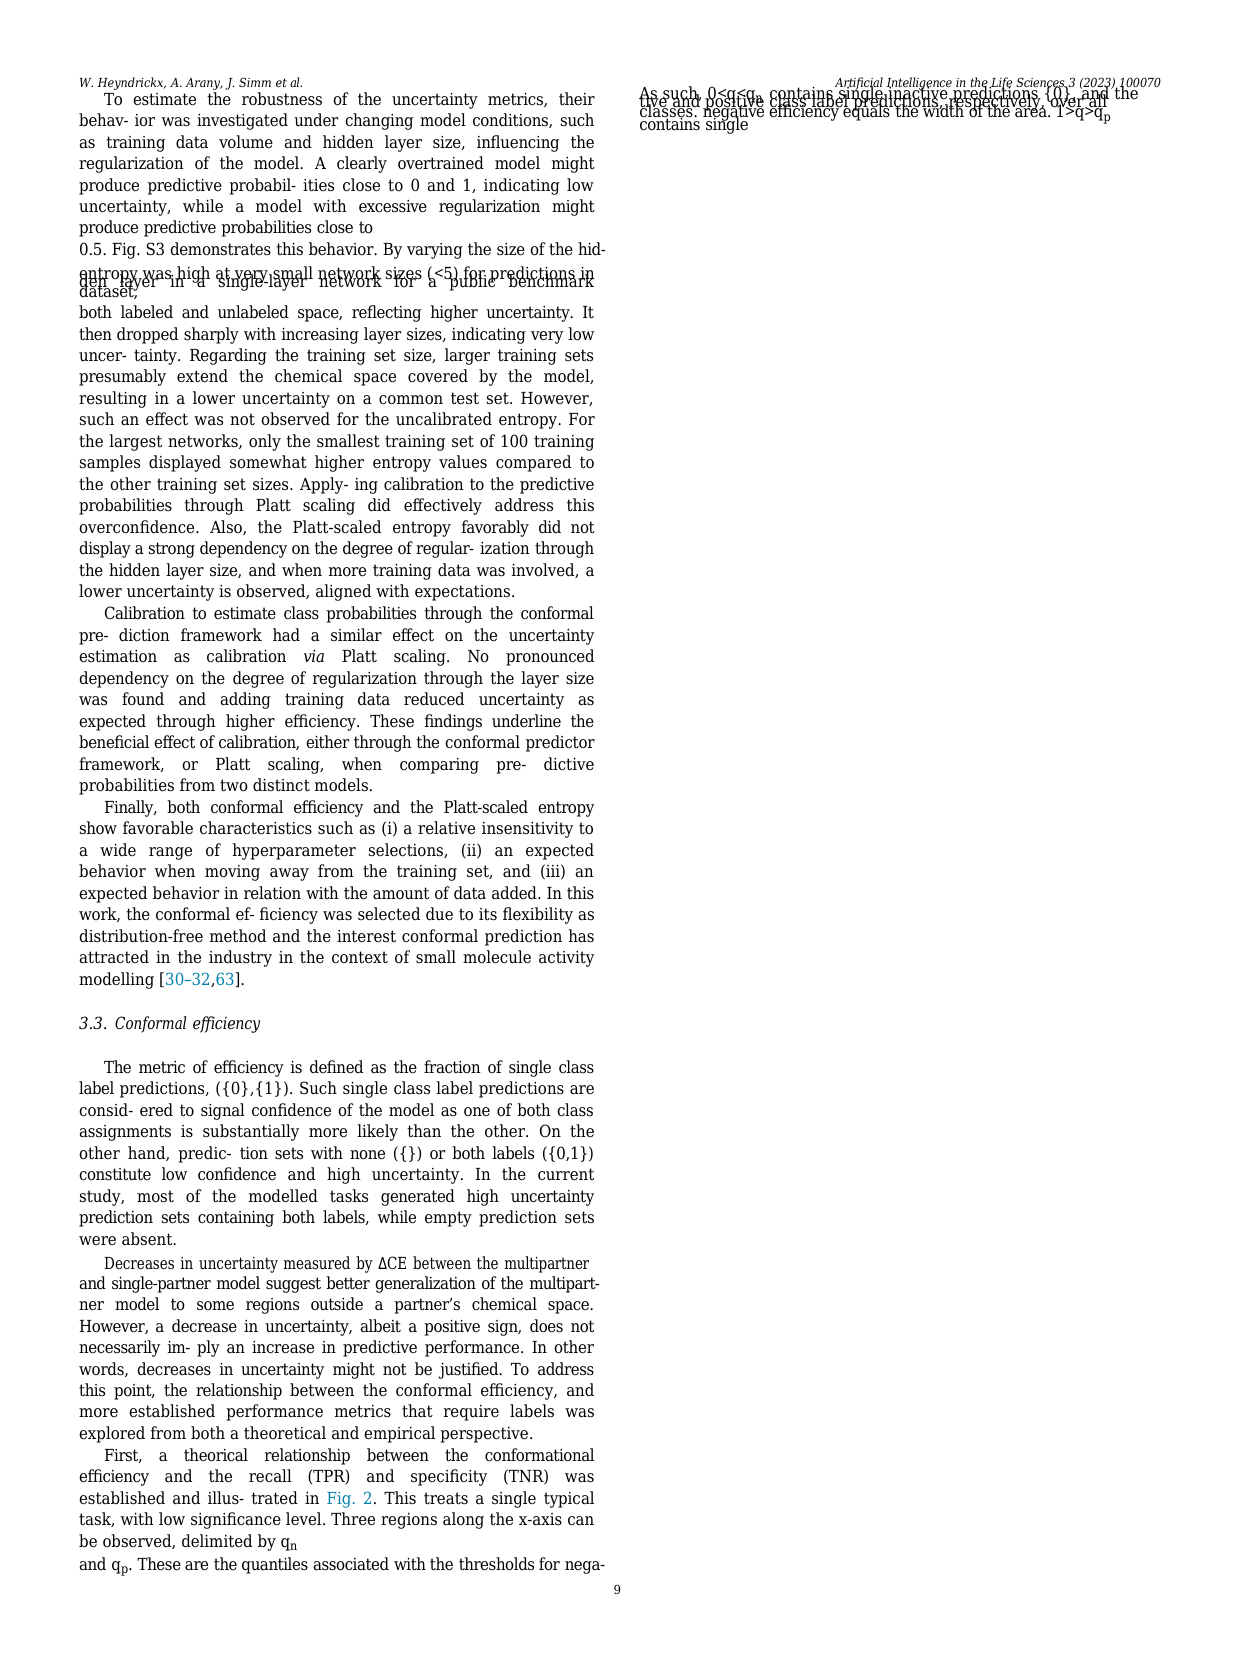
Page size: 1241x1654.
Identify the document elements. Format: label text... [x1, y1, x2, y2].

text Decreases in uncertainty measured by ΔCE between the multipartner [104, 1251, 607, 1274]
text Finally, both conformal eﬃciency and the Platt-scaled entropy show favorable characteristics such as (i) a relative insensitivity to a wide range of hyperparameter selections, (ii) an expected behavior when moving away from the training set, and (iii) an expected behavior in relation with the amount of data added. In this work, the conformal ef- ficiency was selected due to its flexibility as distribution-free method and the interest conformal prediction has attracted in the industry in the context of small molecule activity modelling [30–32,63]. [79, 798, 595, 989]
text Calibration to estimate class probabilities through the conformal pre- diction framework had a similar effect on the uncertainty estimation as calibration via Platt scaling. No pronounced dependency on the degree of regularization through the layer size was found and adding training data reduced uncertainty as expected through higher eﬃciency. These findings underline the beneficial effect of calibration, either through the conformal predictor framework, or Platt scaling, when comparing pre- dictive probabilities from two distinct models. [79, 604, 594, 795]
text First, a theorical relationship between the conformational eﬃciency and the recall (TPR) and specificity (TNR) was established and illus- trated in Fig. 2. This treats a single typical task, with low significance level. Three regions along the x-axis can be observed, delimited by qn [79, 1446, 595, 1554]
list Conformal efficiency [79, 1014, 607, 1034]
text entropy was high at very small network sizes (<5) for predictions in den layer in a single-layer network for a public benchmark dataset, [79, 270, 595, 301]
text and single-partner model suggest better generalization of the multipart- [79, 1274, 607, 1293]
text 0.5. Fig. S3 demonstrates this behavior. By varying the size of the hid- [79, 240, 607, 259]
text The metric of eﬃciency is defined as the fraction of single class label predictions, ({0},{1}). Such single class label predictions are consid- ered to signal confidence of the model as one of both class assignments is substantially more likely than the other. On the other hand, predic- tion sets with none ({}) or both labels ({0,1}) constitute low confidence and high uncertainty. In the current study, most of the modelled tasks generated high uncertainty prediction sets containing both labels, while empty prediction sets were absent. [79, 1058, 595, 1249]
text and qp. These are the quantiles associated with the thresholds for nega- [79, 1556, 607, 1574]
text both labeled and unlabeled space, reflecting higher uncertainty. It then dropped sharply with increasing layer sizes, indicating very low uncer- tainty. Regarding the training set size, larger training sets presumably extend the chemical space covered by the model, resulting in a lower uncertainty on a common test set. However, such an effect was not observed for the uncalibrated entropy. For the largest networks, only the smallest training set of 100 training samples displayed somewhat higher entropy values compared to the other training set sizes. Apply- ing calibration to the predictive probabilities through Platt scaling did effectively address this overconfidence. Also, the Platt-scaled entropy favorably did not display a strong dependency on the degree of regular- ization through the hidden layer size, and when more training data was involved, a lower uncertainty is observed, aligned with expectations. [79, 303, 594, 601]
text To estimate the robustness of the uncertainty metrics, their behav- ior was investigated under changing model conditions, such as training data volume and hidden layer size, influencing the regularization of the model. A clearly overtrained model might produce predictive probabil- ities close to 0 and 1, indicating low uncertainty, while a model with excessive regularization might produce predictive probabilities close to [79, 89, 595, 238]
text As such, 0<q<qn contains single inactive predictions {0}, and the tive and positive class label predictions, respectively, over all classes. negative eﬃciency equals the width of the area. 1>q>qp contains single [639, 89, 1169, 134]
text ner model to some regions outside a partner’s chemical space. However, a decrease in uncertainty, albeit a positive sign, does not necessarily im- ply an increase in predictive performance. In other words, decreases in uncertainty might not be justified. To address this point, the relationship between the conformal eﬃciency, and more established performance metrics that require labels was explored from both a theoretical and empirical perspective. [79, 1295, 594, 1443]
